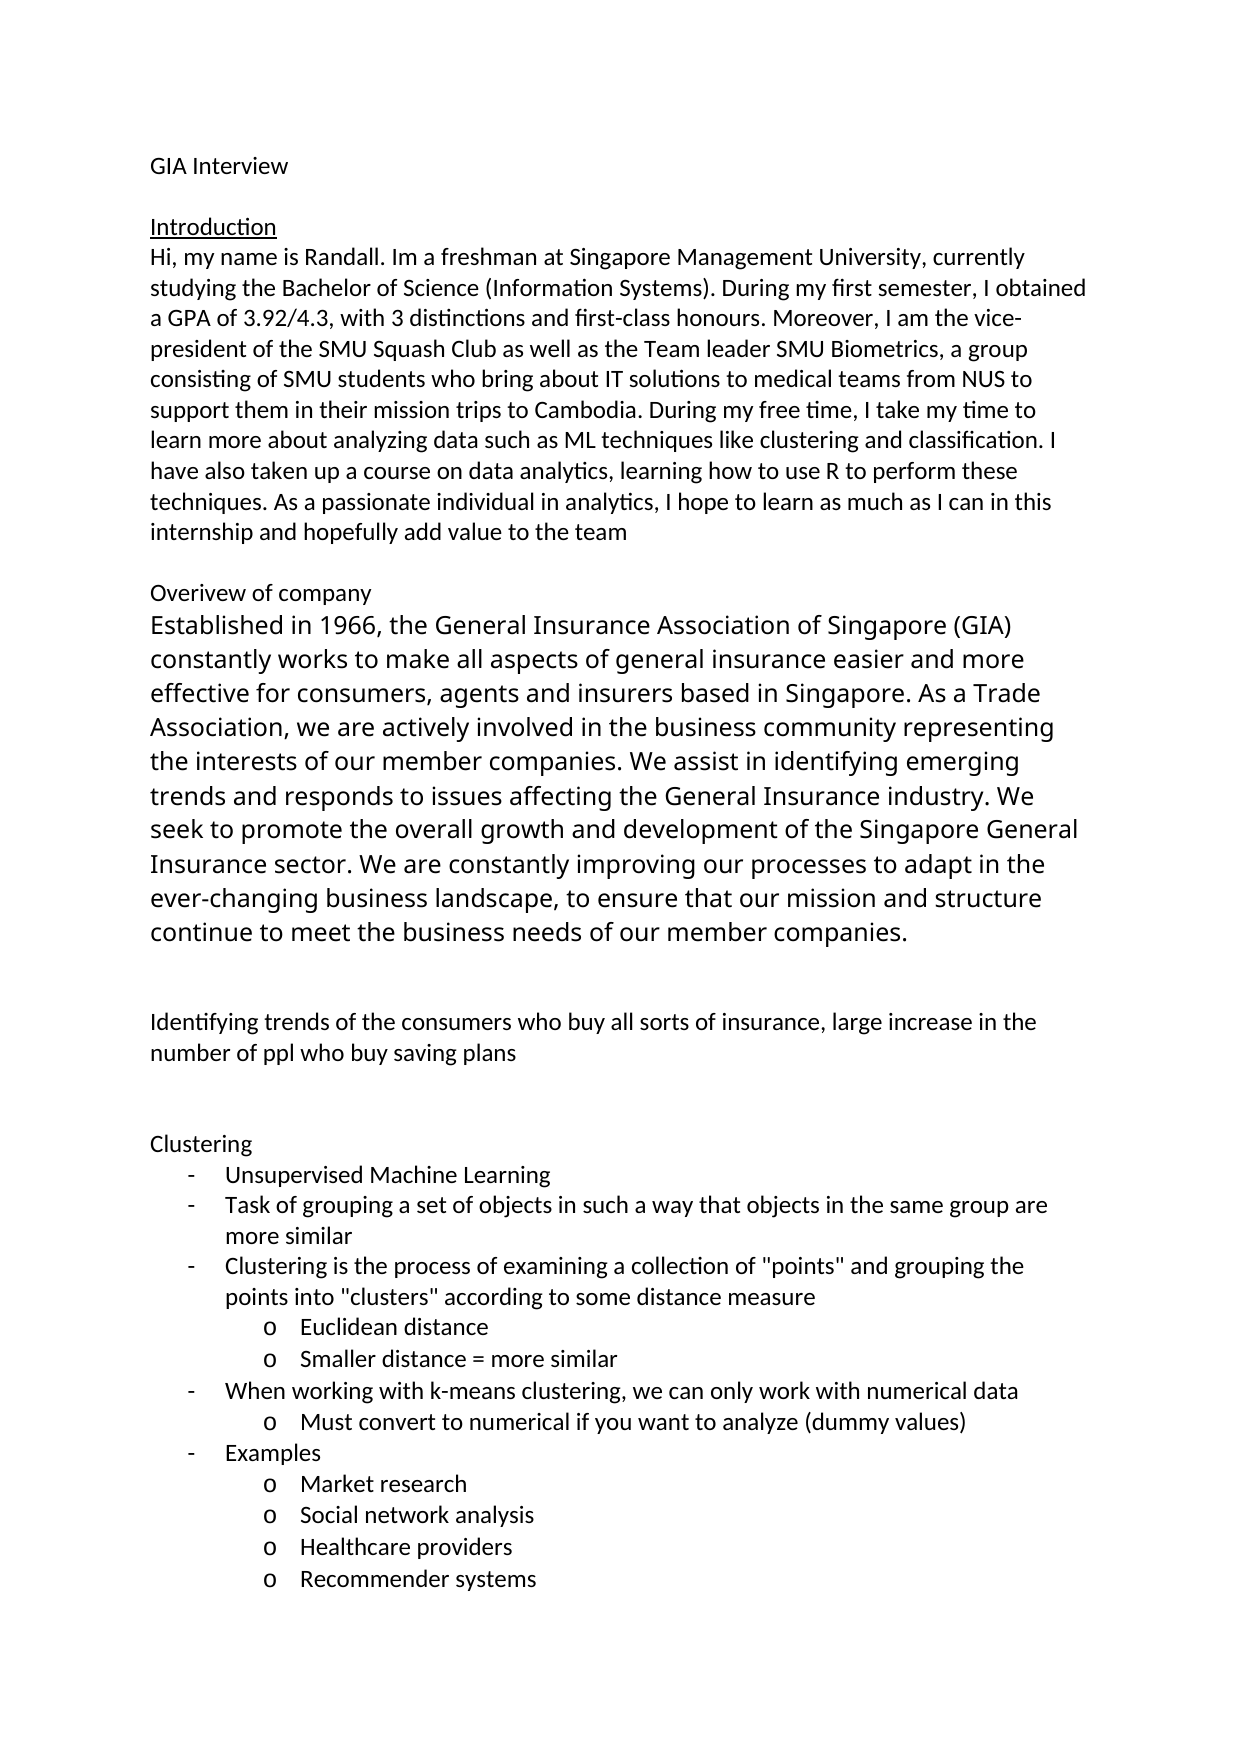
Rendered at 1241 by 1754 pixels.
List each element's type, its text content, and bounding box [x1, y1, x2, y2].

list Euclidean distance [262, 1312, 1090, 1343]
list Recommender systems [262, 1563, 1090, 1595]
list Examples [187, 1437, 1090, 1468]
list Social network analysis [262, 1500, 1090, 1531]
text Introduction [150, 211, 1090, 242]
list When working with k-means clustering, we can only work with numerical data [187, 1375, 1090, 1406]
text Overivew of company [150, 577, 1090, 608]
text Hi, my name is Randall. Im a freshman at Singapore Management University, currently studying the Bachelor of Science (Information Systems). During my first semester, I obtained a GPA of 3.92/4.3, with 3 distinctions and first-class honours. Moreover, I am the vice-president of the SMU Squash Club as well as the Team leader SMU Biometrics, a group consisting of SMU students who bring about IT solutions to medical teams from NUS to support them in their mission trips to Cambodia. During my free time, I take my time to learn more about analyzing data such as ML techniques like clustering and classification. I have also taken up a course on data analytics, learning how to use R to perform these techniques. As a passionate individual in analytics, I hope to learn as much as I can in this internship and hopefully add value to the team [150, 242, 1090, 547]
list Market research [262, 1468, 1090, 1500]
text Established in 1966, the General Insurance Association of Singapore (GIA) constantly works to make all aspects of general insurance easier and more effective for consumers, agents and insurers based in Singapore. As a Trade Association, we are actively involved in the business community representing the interests of our member companies. We assist in identifying emerging trends and responds to issues affecting the General Insurance industry. We seek to promote the overall growth and development of the Singapore General Insurance sector. We are constantly improving our processes to adapt in the ever-changing business landscape, to ensure that our mission and structure continue to meet the business needs of our member companies. [150, 608, 1090, 948]
list Clustering is the process of examining a collection of "points" and grouping the points into "clusters" according to some distance measure [187, 1251, 1090, 1312]
list Task of grouping a set of objects in such a way that objects in the same group are more similar [187, 1189, 1090, 1251]
list Healthcare providers [262, 1531, 1090, 1563]
text Clustering [150, 1128, 1090, 1159]
text GIA Interview [150, 150, 1090, 181]
list Unsupervised Machine Learning [187, 1159, 1090, 1189]
list Smaller distance = more similar [262, 1343, 1090, 1375]
list Must convert to numerical if you want to analyze (dummy values) [262, 1406, 1090, 1437]
text Identifying trends of the consumers who buy all sorts of insurance, large increase in the number of ppl who buy saving plans [150, 1006, 1090, 1067]
